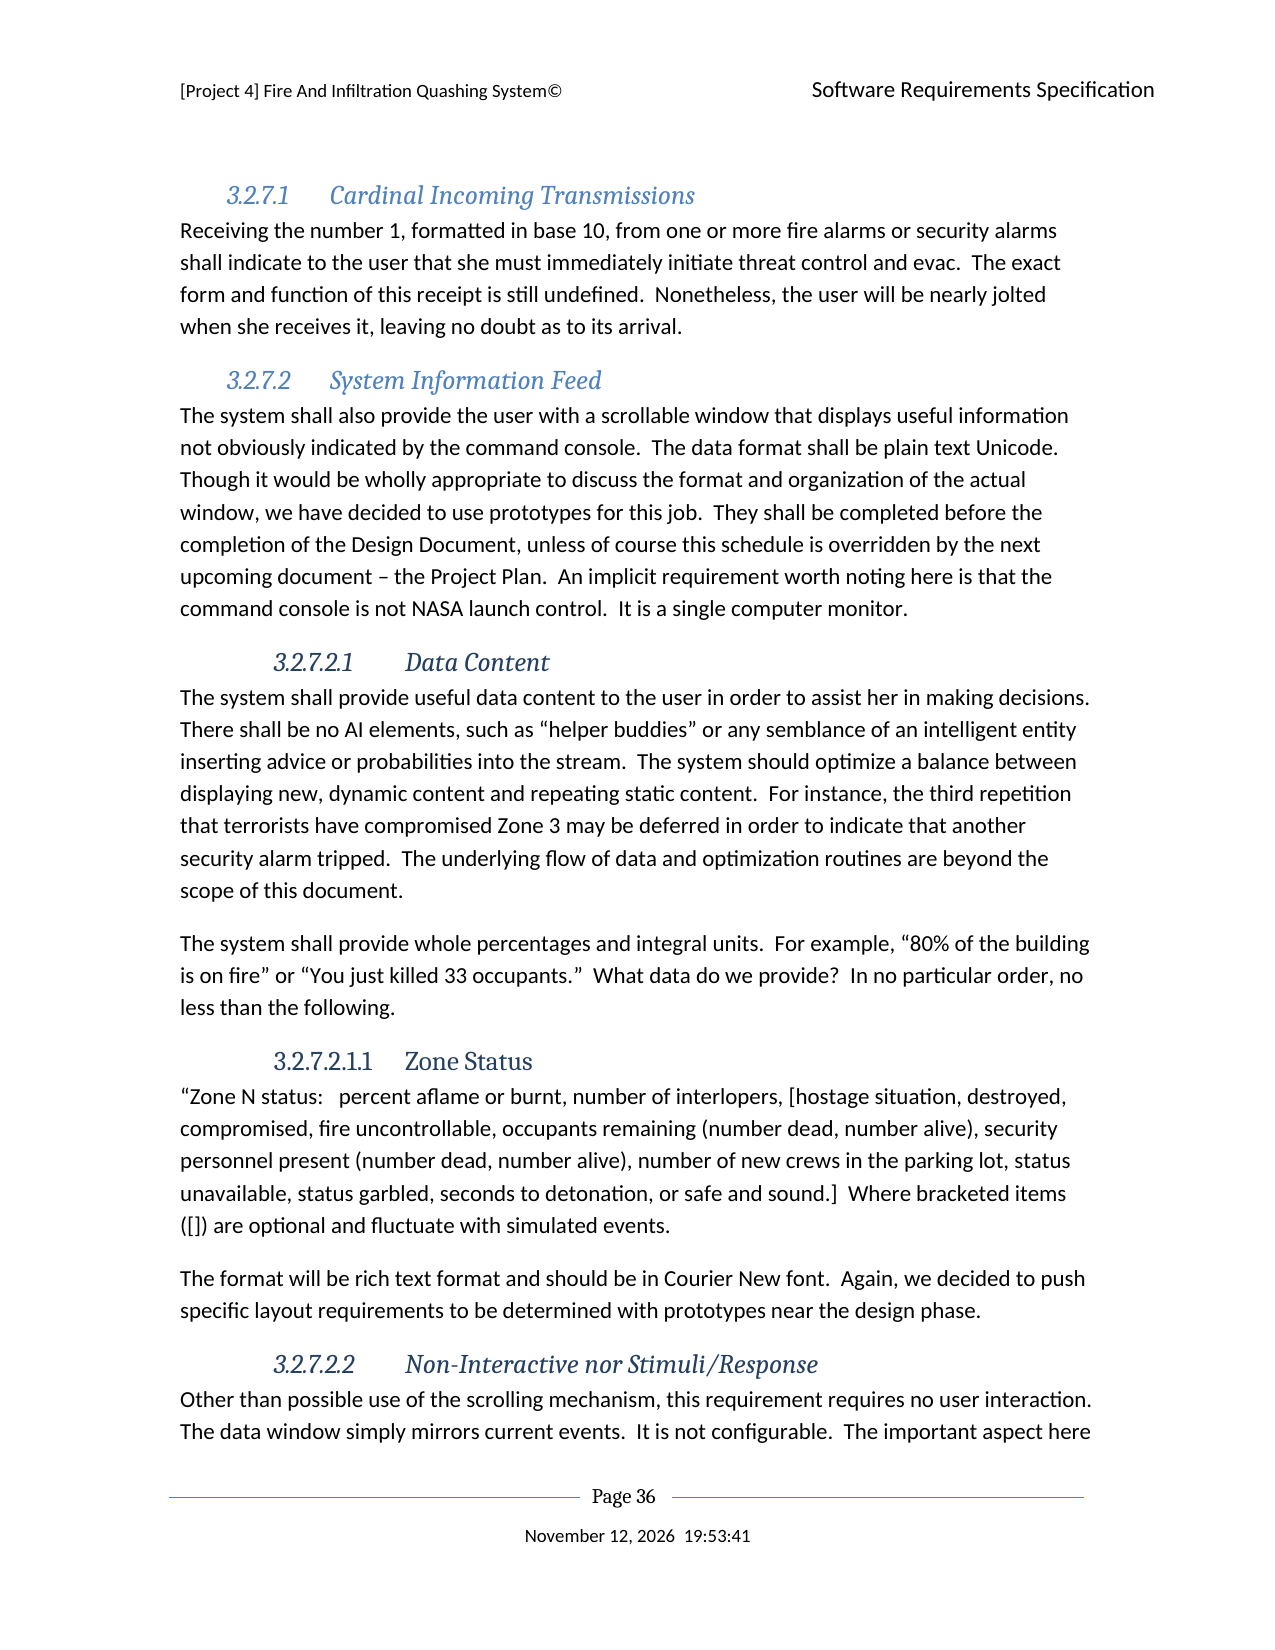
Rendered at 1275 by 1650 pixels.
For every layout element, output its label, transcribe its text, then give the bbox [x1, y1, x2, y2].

subtitle Zone Status [274, 1046, 1095, 1078]
text The system shall provide useful data content to the user in order to assist her in making decisions. There shall be no AI elements, such as “helper buddies” or any semblance of an intelligent entity inserting advice or probabilities into the stream. The system should optimize a balance between displaying new, dynamic content and repeating static content. For instance, the third repetition that terrorists have compromised Zone 3 may be deferred in order to indicate that another security alarm tripped. The underlying flow of data and optimization routines are beyond the scope of this document. [180, 683, 1095, 904]
text The format will be rich text format and should be in Courier New font. Again, we decided to push specific layout requirements to be determined with prototypes near the design phase. [180, 1264, 1095, 1324]
subtitle Data Content [274, 647, 1095, 678]
text “Zone N status: percent aflame or burnt, number of interlopers, [hostage situation, destroyed, compromised, fire uncontrollable, occupants remaining (number dead, number alive), security personnel present (number dead, number alive), number of new crews in the parking lot, status unavailable, status garbled, seconds to detonation, or safe and sound.] Where bracketed items ([]) are optional and fluctuate with simulated events. [180, 1082, 1095, 1239]
text The system shall also provide the user with a scrollable window that displays useful information not obviously indicated by the command console. The data format shall be plain text Unicode. Though it would be wholly appropriate to discuss the format and organization of the actual window, we have decided to use prototypes for this job. They shall be completed before the completion of the Design Document, unless of course this schedule is overridden by the next upcoming document – the Project Plan. An implicit requirement worth noting here is that the command console is not NASA launch control. It is a single computer monitor. [180, 401, 1095, 622]
text The system shall provide whole percentages and integral units. For example, “80% of the building is on fire” or “You just killed 33 occupants.” What data do we provide? In no particular order, no less than the following. [180, 929, 1095, 1021]
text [180, 1385, 1095, 1445]
subtitle System Information Feed [227, 365, 1095, 396]
text Receiving the number 1, formatted in base 10, from one or more fire alarms or security alarms shall indicate to the user that she must immediately initiate threat control and evac. The exact form and function of this receipt is still undefined. Nonetheless, the user will be nearly jolted when she receives it, leaving no doubt as to its arrival. [180, 216, 1095, 340]
subtitle Non-Interactive nor Stimuli/Response [274, 1349, 1095, 1380]
subtitle Cardinal Incoming Transmissions [227, 180, 1095, 211]
